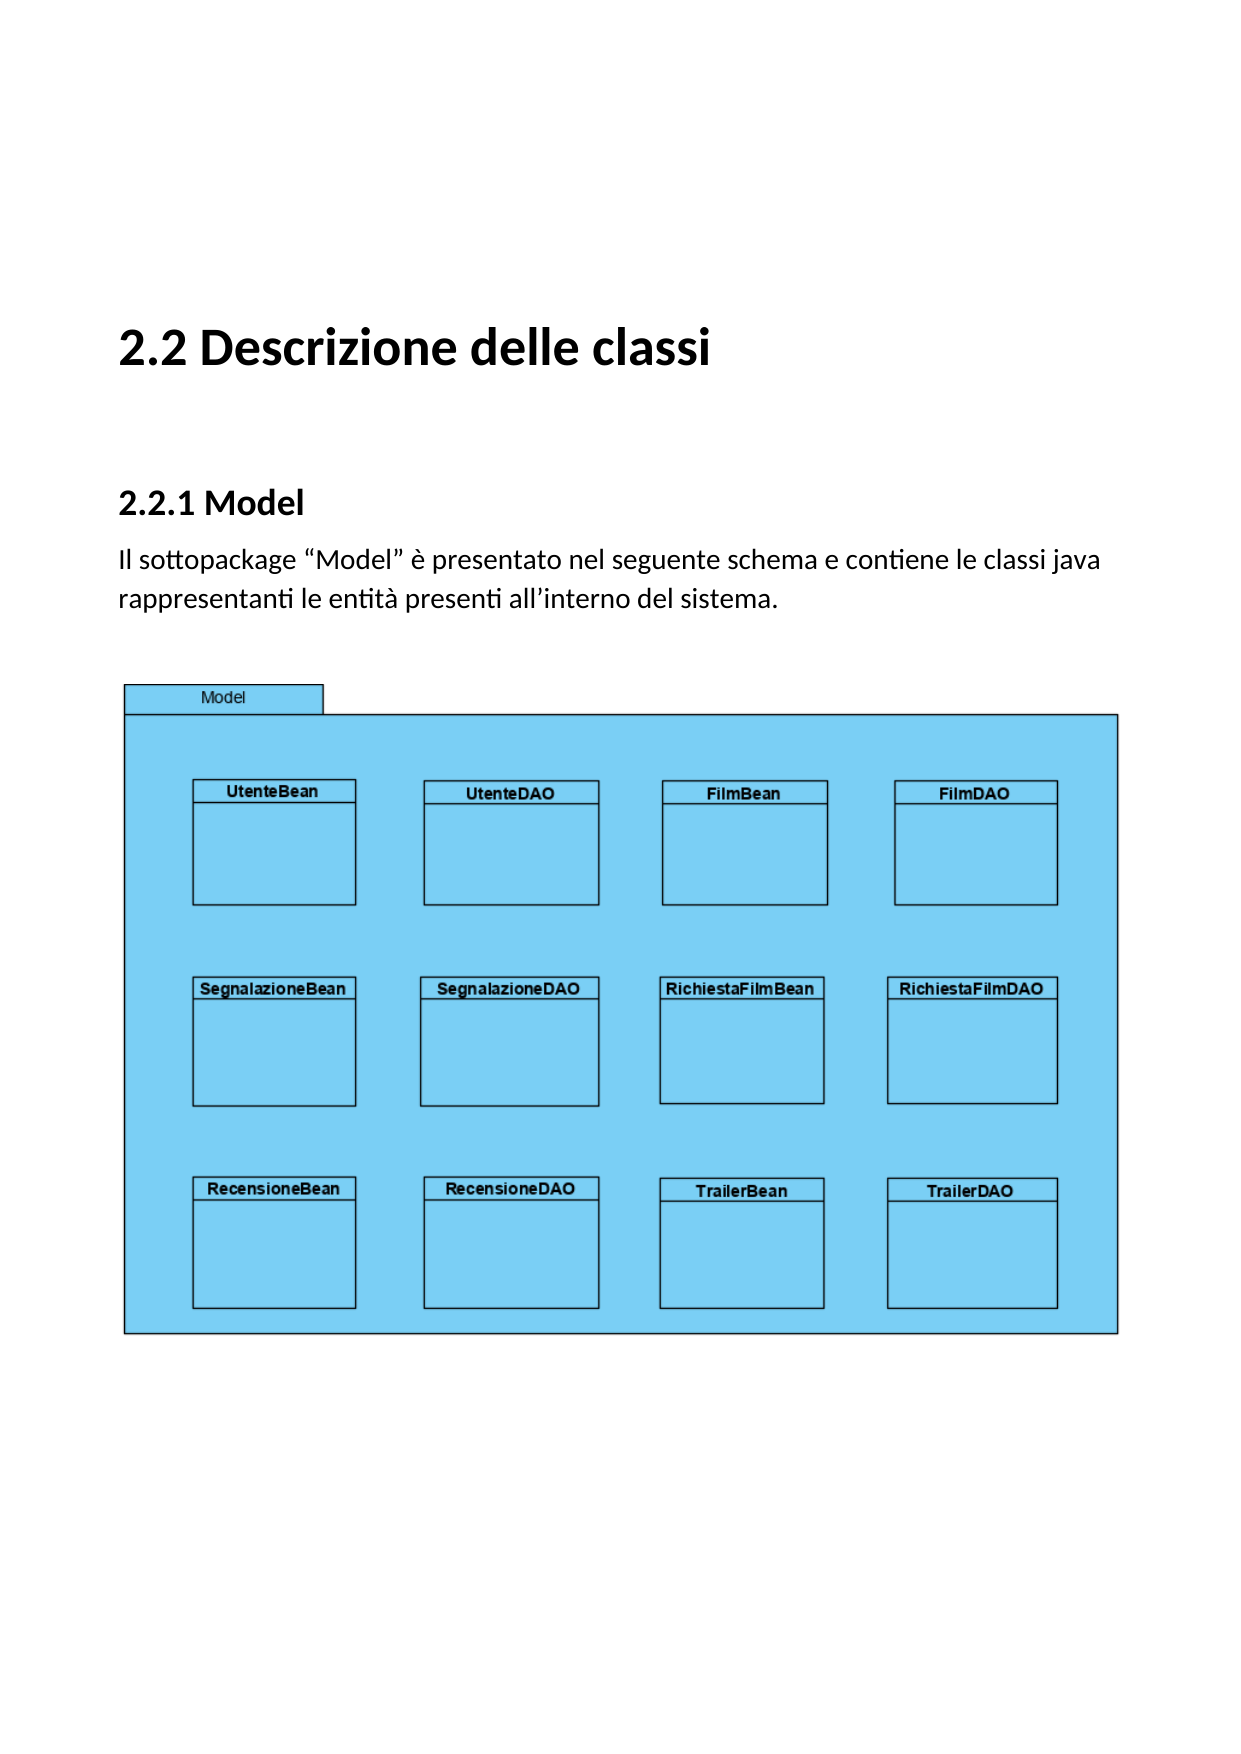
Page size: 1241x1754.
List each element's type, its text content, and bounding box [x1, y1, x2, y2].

text 2.2 Descrizione delle classi [118, 313, 1122, 379]
text Il sottopackage “Model” è presentato nel seguente schema e contiene le classi java rappresentanti le entità presenti all’interno del sistema. [118, 541, 1122, 615]
picture [118, 684, 1122, 1344]
text 2.2.1 Model [118, 479, 1122, 525]
